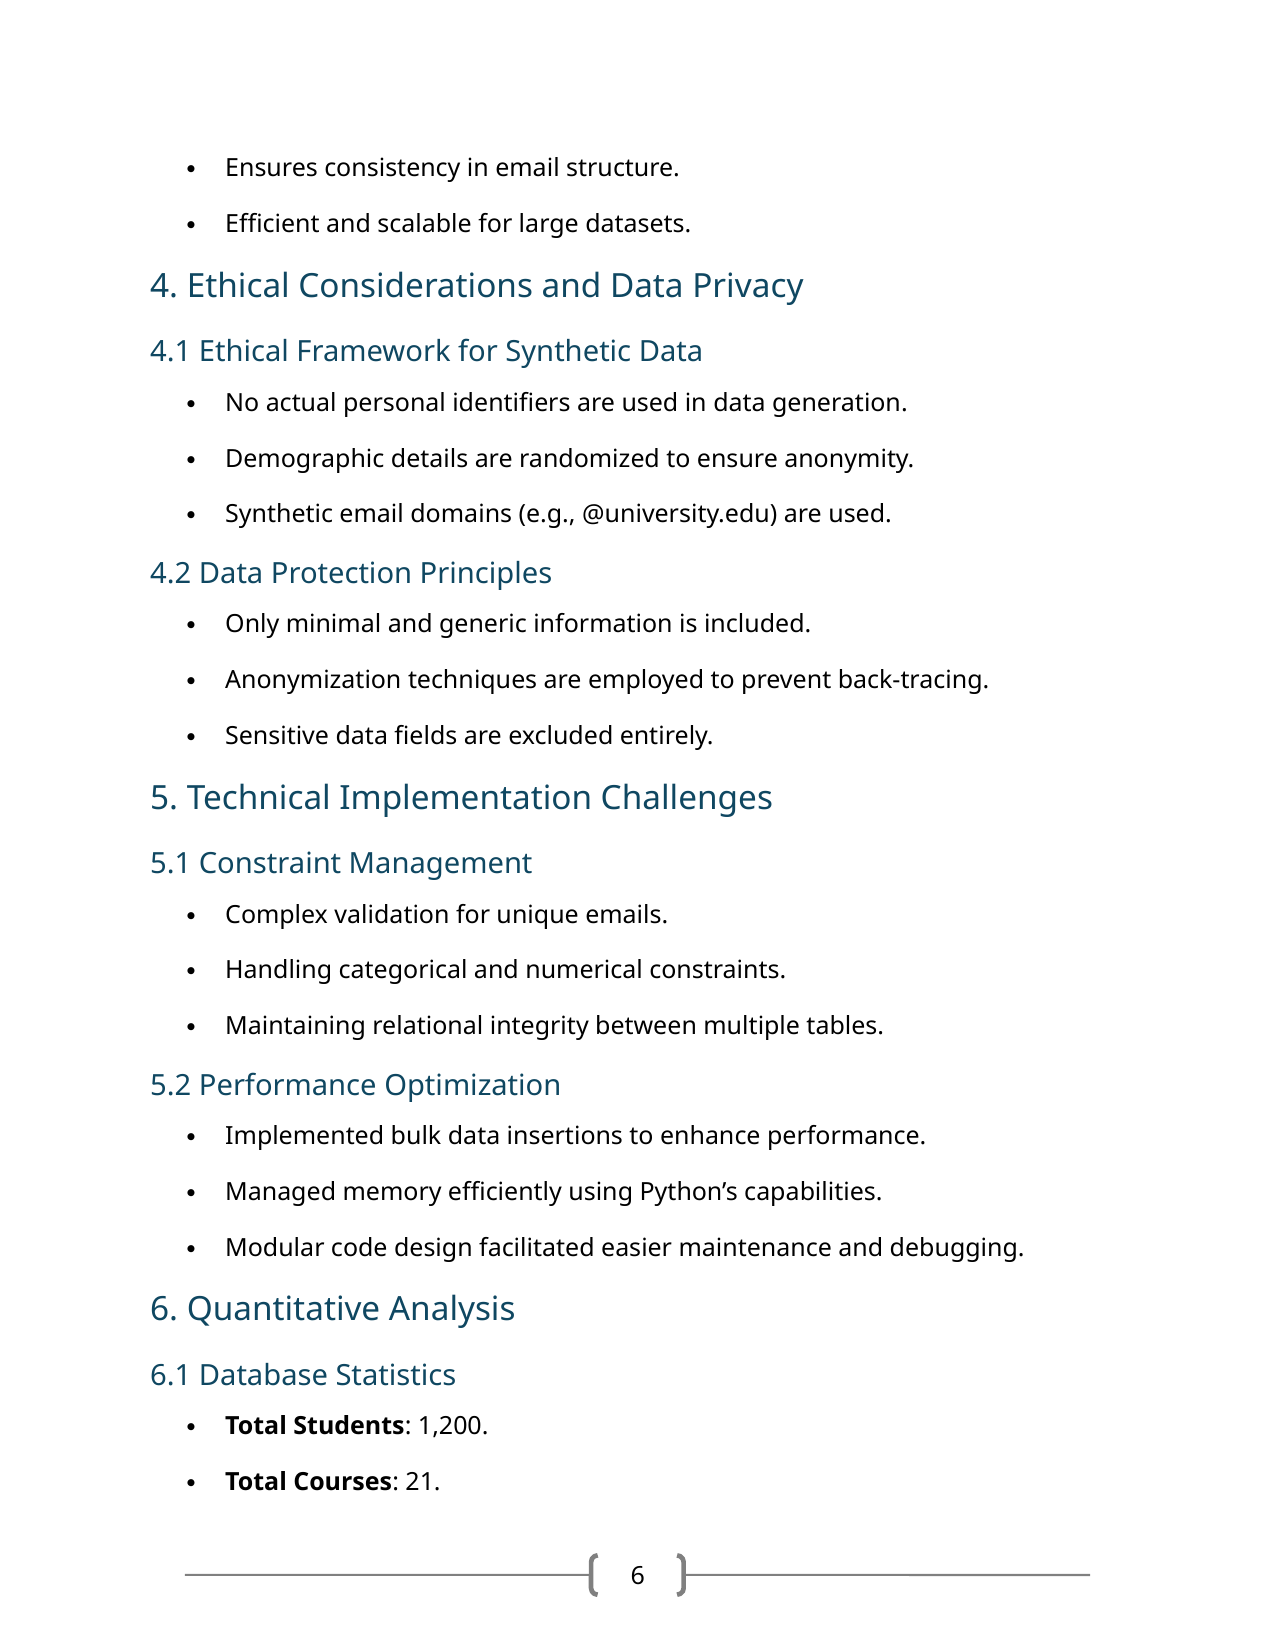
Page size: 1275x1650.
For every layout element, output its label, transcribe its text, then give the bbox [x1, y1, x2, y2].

subtitle 5. Technical Implementation Challenges [150, 773, 1125, 819]
list Ensures consistency in email structure. [187, 150, 1125, 184]
subtitle 5.2 Performance Optimization [150, 1064, 1125, 1103]
list Total Courses: 21. [187, 1464, 1125, 1498]
list Managed memory efficiently using Python’s capabilities. [187, 1173, 1125, 1208]
list Sensitive data fields are excluded entirely. [187, 718, 1125, 752]
subtitle 4. Ethical Considerations and Data Privacy [150, 262, 1125, 307]
list Efficient and scalable for large datasets. [187, 206, 1125, 240]
list Synthetic email domains (e.g., @university.edu) are used. [187, 496, 1125, 530]
list Anonymization techniques are employed to prevent back-tracing. [187, 662, 1125, 696]
subtitle 4.1 Ethical Framework for Synthetic Data [150, 331, 1125, 370]
list Maintaining relational integrity between multiple tables. [187, 1008, 1125, 1042]
list Handling categorical and numerical constraints. [187, 952, 1125, 986]
list Modular code design facilitated easier maintenance and debugging. [187, 1229, 1125, 1263]
list Demographic details are randomized to ensure anonymity. [187, 440, 1125, 474]
list Complex validation for unique emails. [187, 896, 1125, 930]
list No actual personal identifiers are used in data generation. [187, 384, 1125, 418]
list Only minimal and generic information is included. [187, 606, 1125, 640]
subtitle 6.1 Database Statistics [150, 1354, 1125, 1394]
list Implemented bulk data insertions to enhance performance. [187, 1118, 1125, 1152]
subtitle 5.1 Constraint Management [150, 842, 1125, 882]
list Total Students: 1,200. [187, 1408, 1125, 1442]
subtitle 4.2 Data Protection Principles [150, 552, 1125, 592]
subtitle 6. Quantitative Analysis [150, 1285, 1125, 1331]
